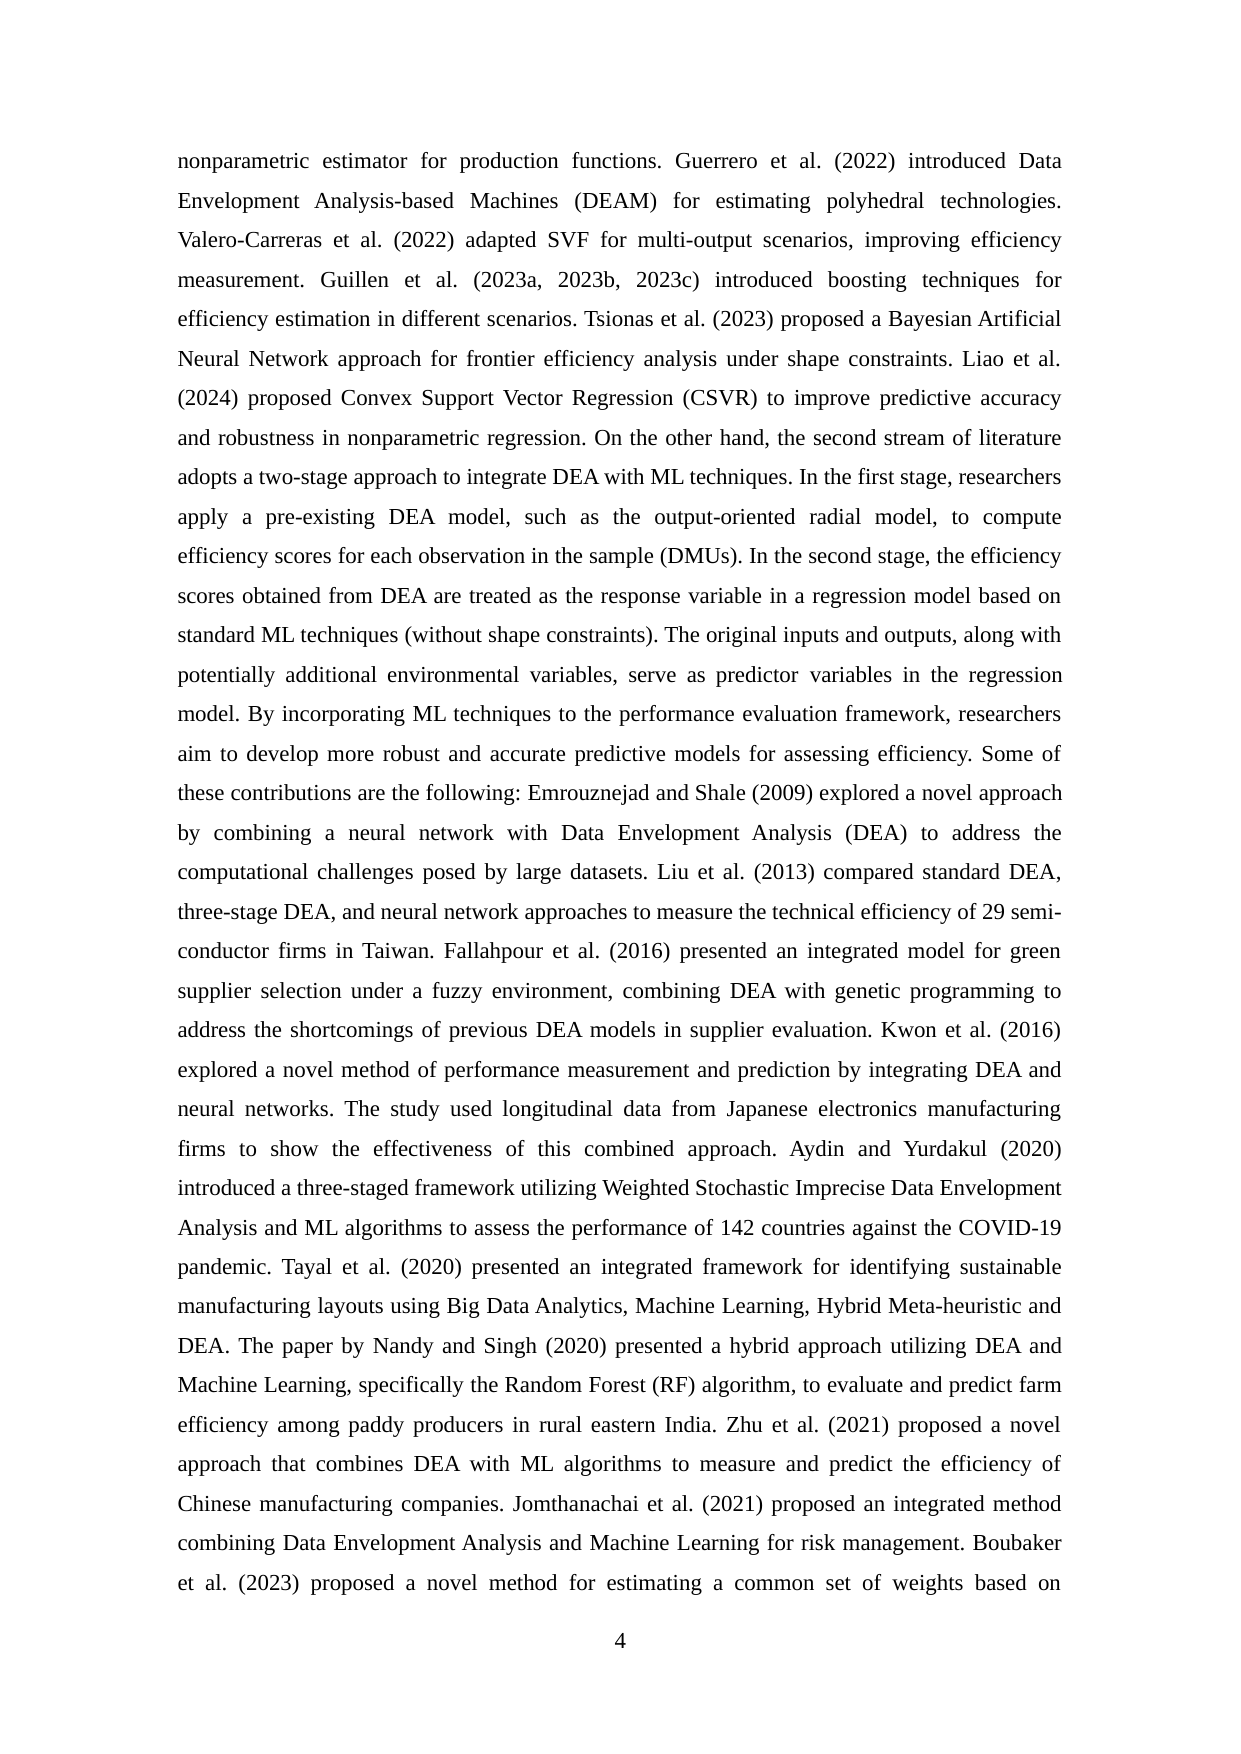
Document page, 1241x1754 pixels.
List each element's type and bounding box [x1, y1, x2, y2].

text [177, 148, 1063, 1595]
